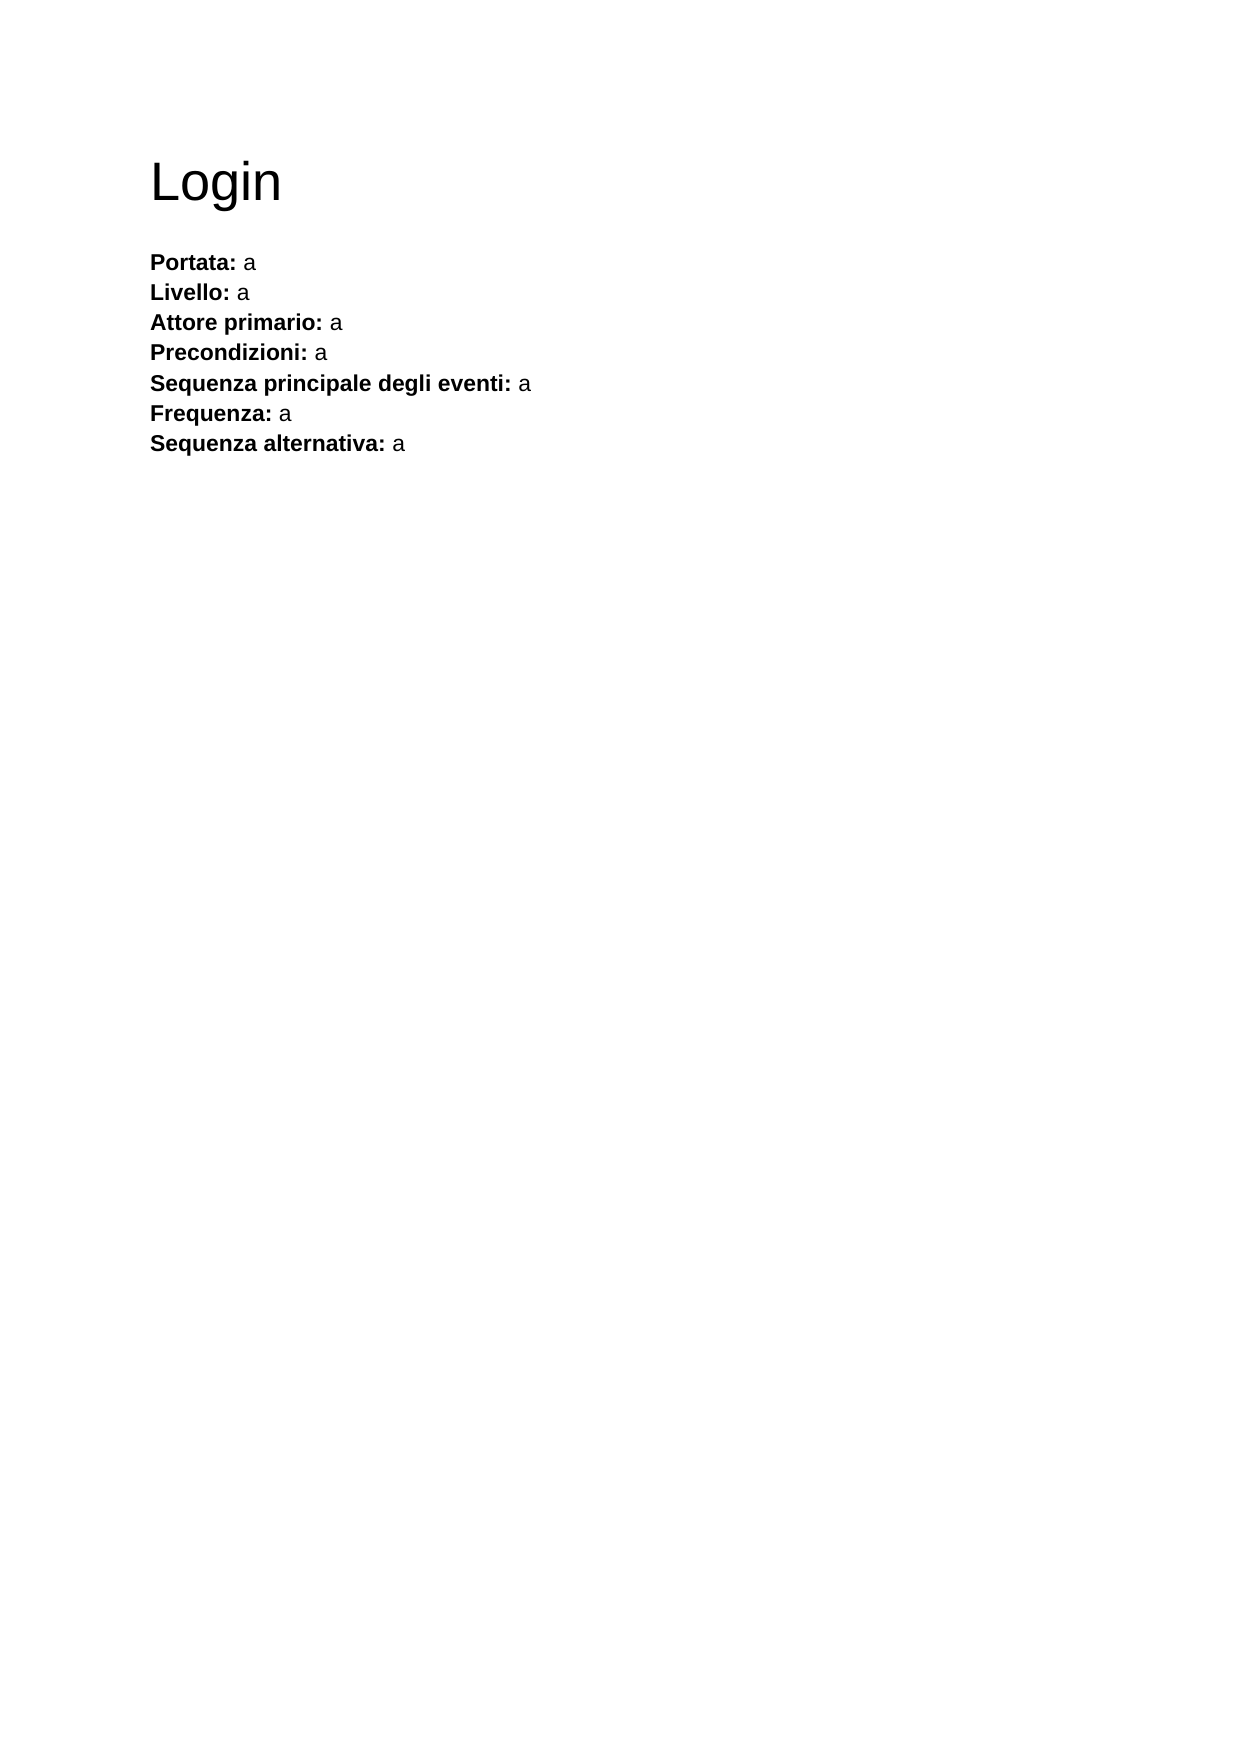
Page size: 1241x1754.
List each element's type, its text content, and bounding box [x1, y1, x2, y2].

text Attore primario: a [150, 309, 1090, 336]
text Sequenza alternativa: a [150, 430, 1090, 456]
text Precondizioni: a [150, 339, 1090, 366]
text Sequenza principale degli eventi: a [150, 369, 1090, 396]
text Frequenza: a [150, 400, 1090, 426]
text Portata: a [150, 249, 1090, 275]
title Login [150, 150, 1090, 212]
text Livello: a [150, 279, 1090, 305]
